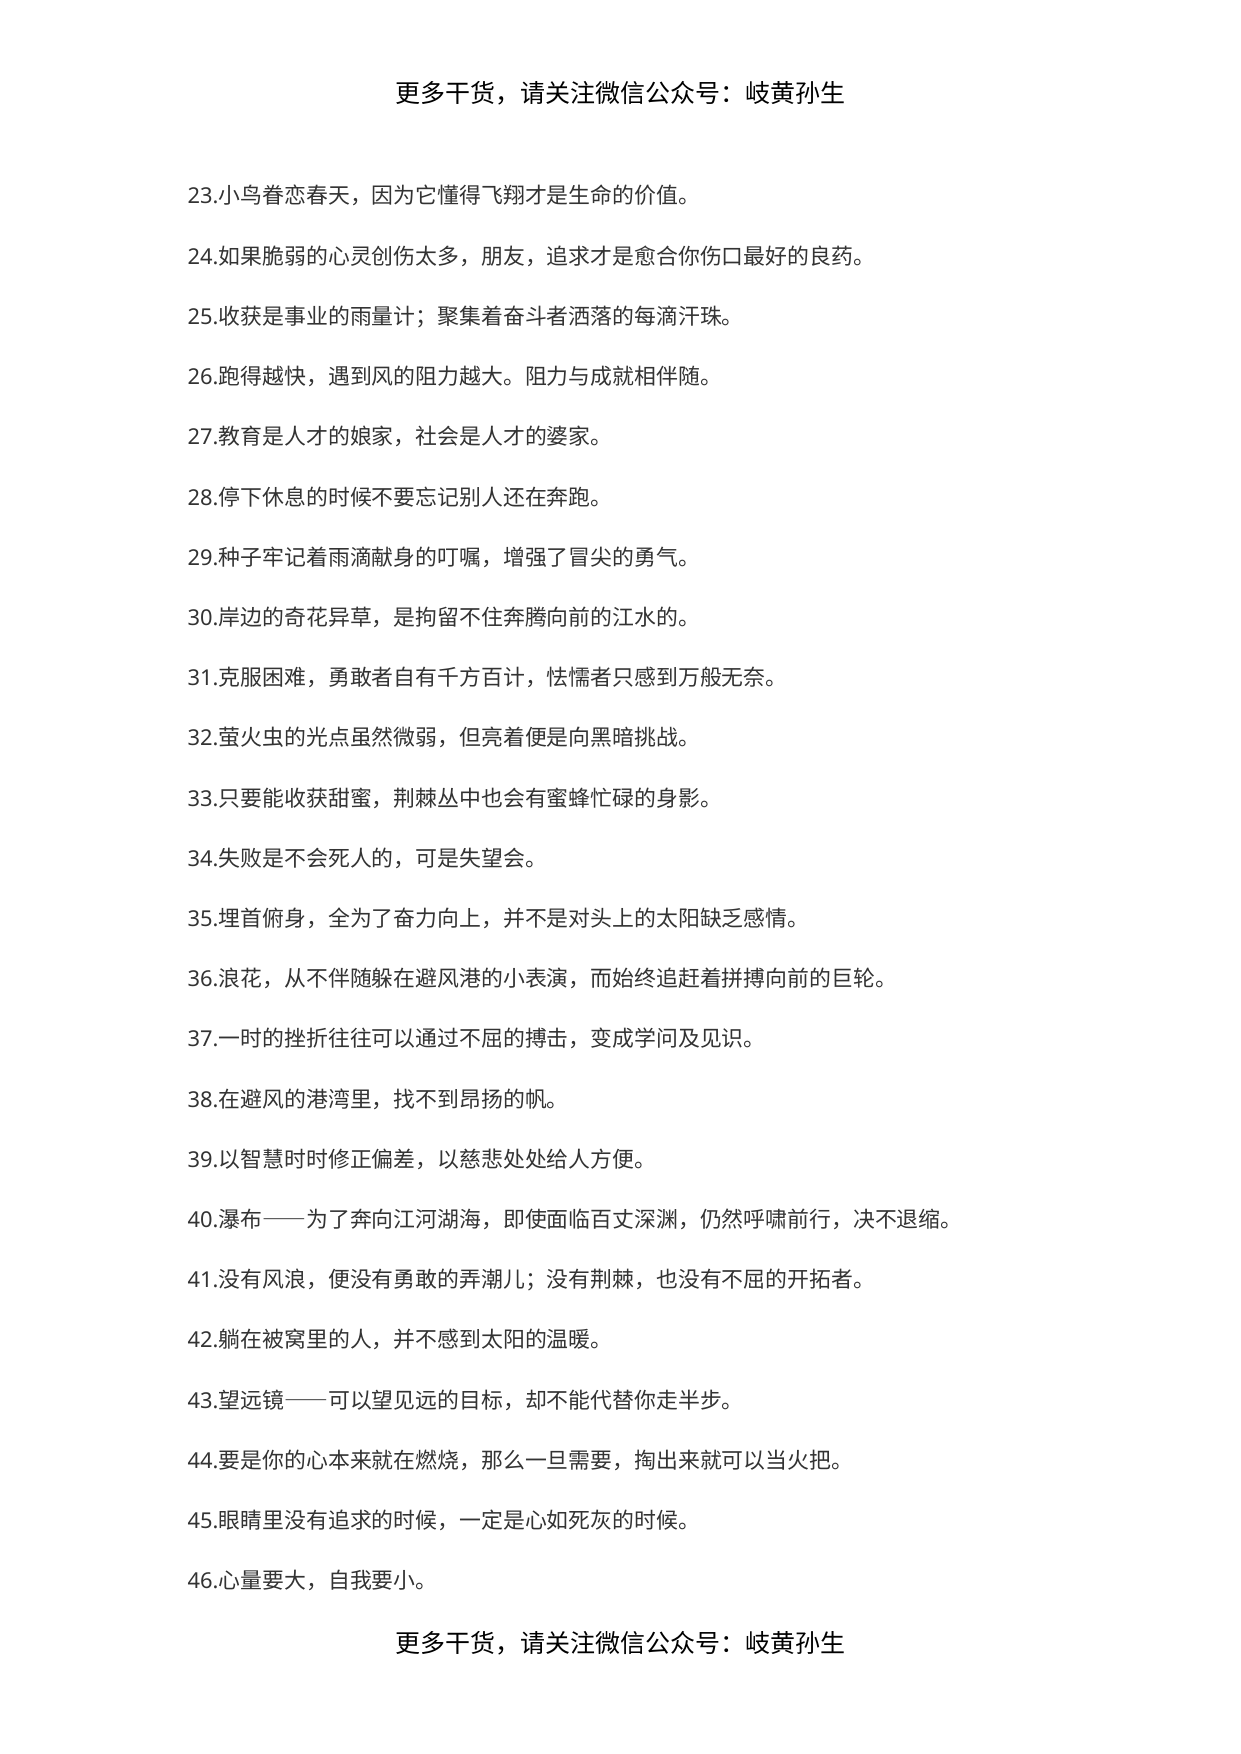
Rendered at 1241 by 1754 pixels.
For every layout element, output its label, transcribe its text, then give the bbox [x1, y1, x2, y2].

text 35.埋首俯身，全为了奋力向上，并不是对头上的太阳缺乏感情。 [187, 901, 1053, 933]
text 24.如果脆弱的心灵创伤太多，朋友，追求才是愈合你伤口最好的良药。 [187, 239, 1053, 270]
text 27.教育是人才的娘家，社会是人才的婆家。 [187, 419, 1053, 451]
text 42.躺在被窝里的人，并不感到太阳的温暖。 [187, 1322, 1053, 1354]
text 34.失败是不会死人的，可是失望会。 [187, 841, 1053, 872]
text 26.跑得越快，遇到风的阻力越大。阻力与成就相伴随。 [187, 359, 1053, 391]
text 30.岸边的奇花异草，是拘留不住奔腾向前的江水的。 [187, 600, 1053, 632]
text 41.没有风浪，便没有勇敢的弄潮儿；没有荆棘，也没有不屈的开拓者。 [187, 1262, 1053, 1294]
text 37.一时的挫折往往可以通过不屈的搏击，变成学问及见识。 [187, 1021, 1053, 1053]
text 44.要是你的心本来就在燃烧，那么一旦需要，掏出来就可以当火把。 [187, 1443, 1053, 1474]
text 45.眼睛里没有追求的时候，一定是心如死灰的时候。 [187, 1503, 1053, 1535]
text 43.望远镜——可以望见远的目标，却不能代替你走半步。 [187, 1383, 1053, 1414]
text 38.在避风的港湾里，找不到昂扬的帆。 [187, 1082, 1053, 1113]
text 36.浪花，从不伴随躲在避风港的小表演，而始终追赶着拼搏向前的巨轮。 [187, 961, 1053, 993]
text 32.萤火虫的光点虽然微弱，但亮着便是向黑暗挑战。 [187, 720, 1053, 752]
text 31.克服困难，勇敢者自有千方百计，怯懦者只感到万般无奈。 [187, 660, 1053, 692]
text 39.以智慧时时修正偏差，以慈悲处处给人方便。 [187, 1142, 1053, 1173]
text 40.瀑布——为了奔向江河湖海，即使面临百丈深渊，仍然呼啸前行，决不退缩。 [187, 1202, 1053, 1234]
text 28.停下休息的时候不要忘记别人还在奔跑。 [187, 479, 1053, 511]
text 25.收获是事业的雨量计；聚集着奋斗者洒落的每滴汗珠。 [187, 299, 1053, 331]
text 33.只要能收获甜蜜，荆棘丛中也会有蜜蜂忙碌的身影。 [187, 781, 1053, 812]
text 46.心量要大，自我要小。 [187, 1563, 1053, 1595]
text 23.小鸟眷恋春天，因为它懂得飞翔才是生命的价值。 [187, 178, 1053, 210]
text 29.种子牢记着雨滴献身的叮嘱，增强了冒尖的勇气。 [187, 540, 1053, 571]
